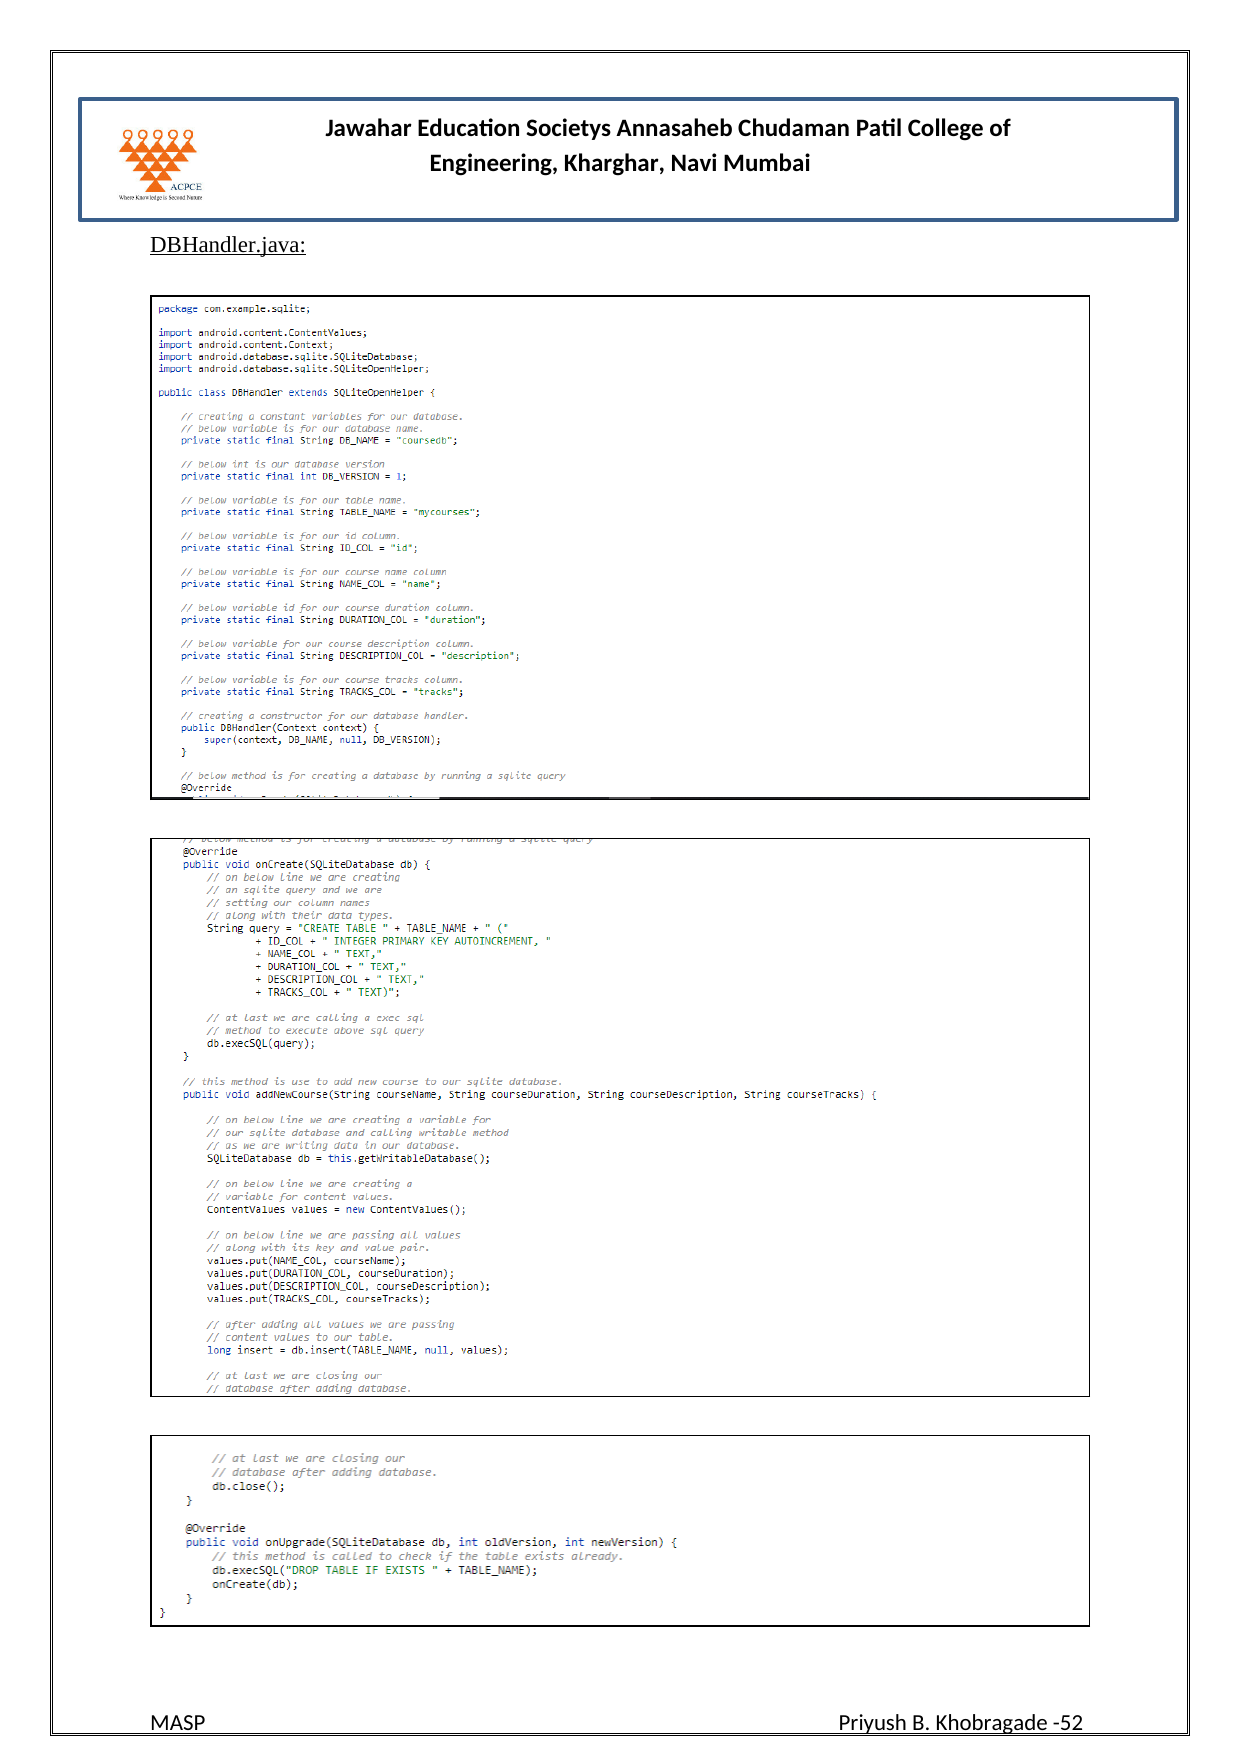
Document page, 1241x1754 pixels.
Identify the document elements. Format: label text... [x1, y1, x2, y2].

picture [152, 839, 1089, 1396]
picture [152, 297, 1089, 799]
picture [103, 113, 218, 217]
text DBHandler.java: [150, 231, 1090, 257]
picture [152, 1436, 1089, 1625]
